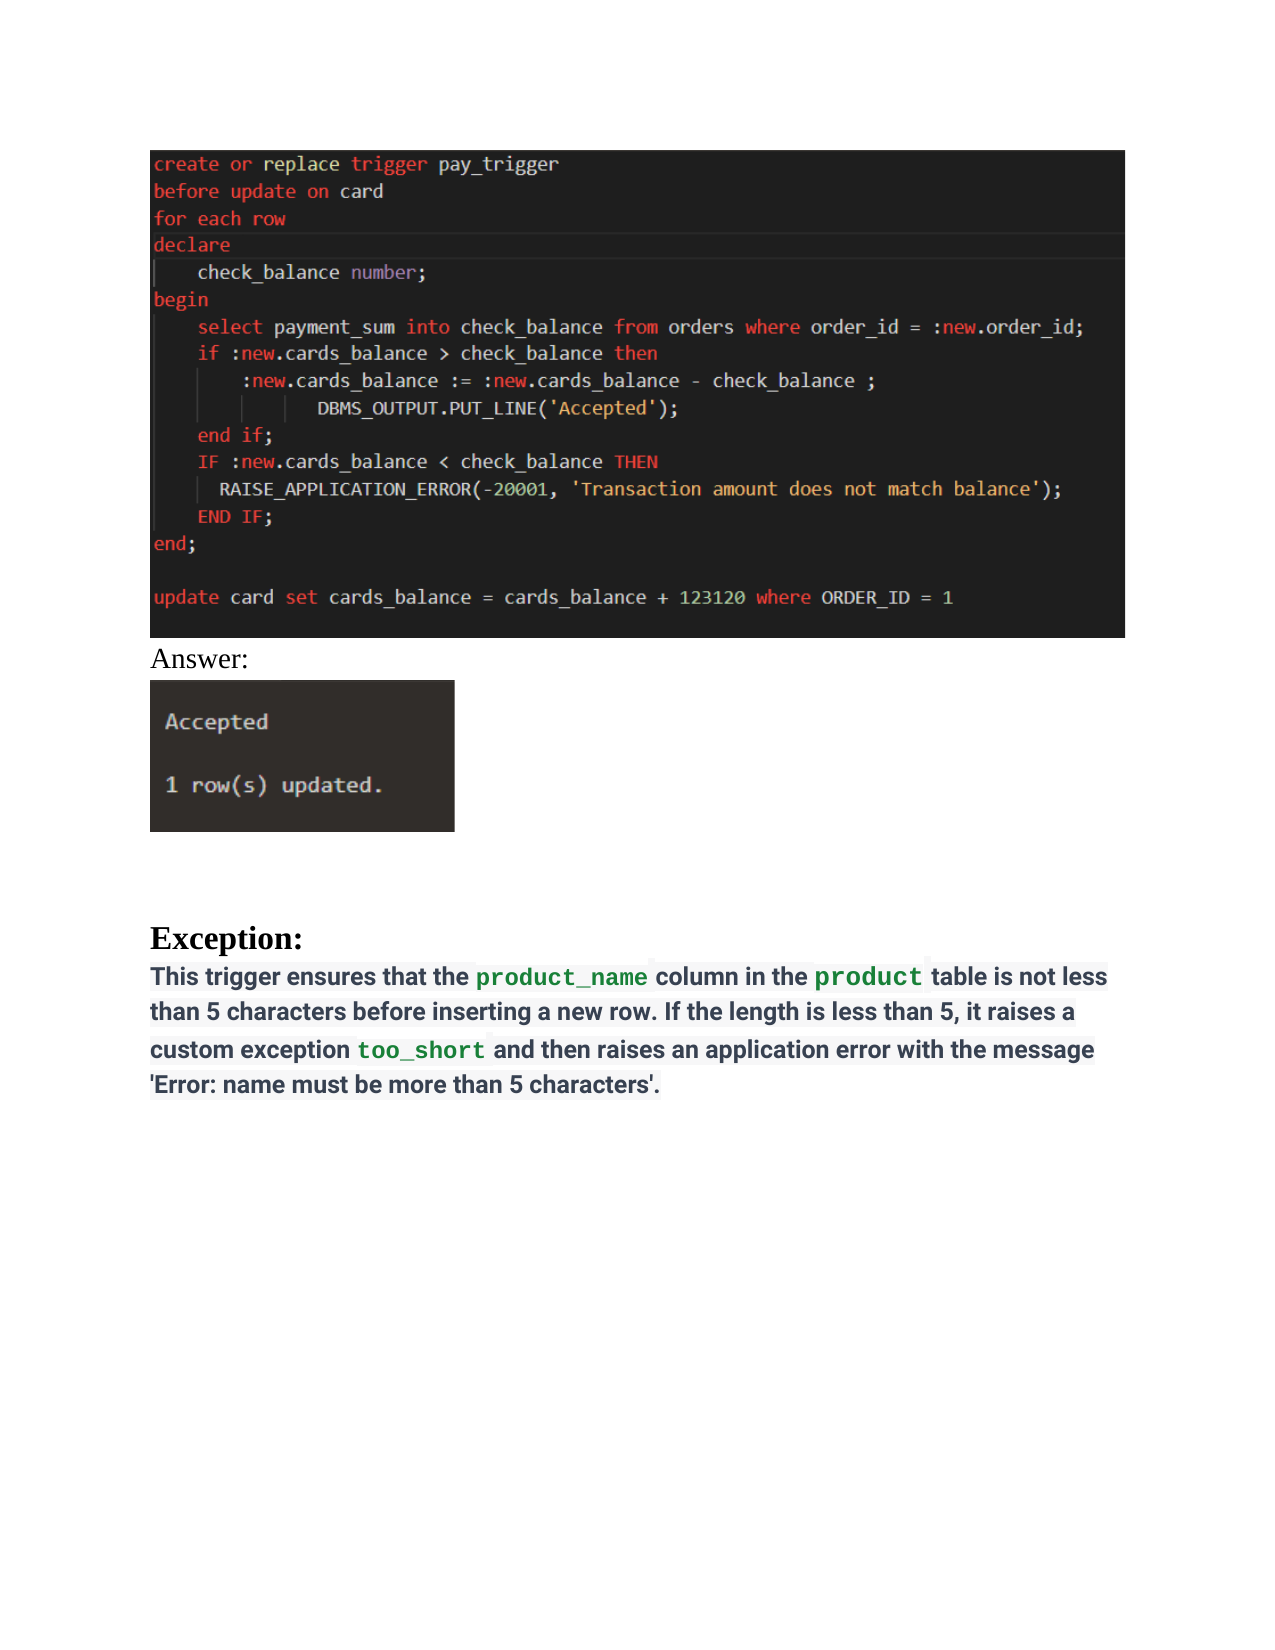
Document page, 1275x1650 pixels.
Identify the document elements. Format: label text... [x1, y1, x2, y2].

picture [150, 680, 455, 832]
text Answer: [150, 641, 1125, 675]
text This trigger ensures that the product_name column in the product table is not less than 5 characters before inserting a new row. If the length is less than 5, it raises a custom exception too_short and then raises an application error with the message 'Error: name must be more than 5 characters'. [150, 962, 1125, 1100]
text Exception: [150, 918, 1125, 956]
picture [150, 150, 1125, 638]
